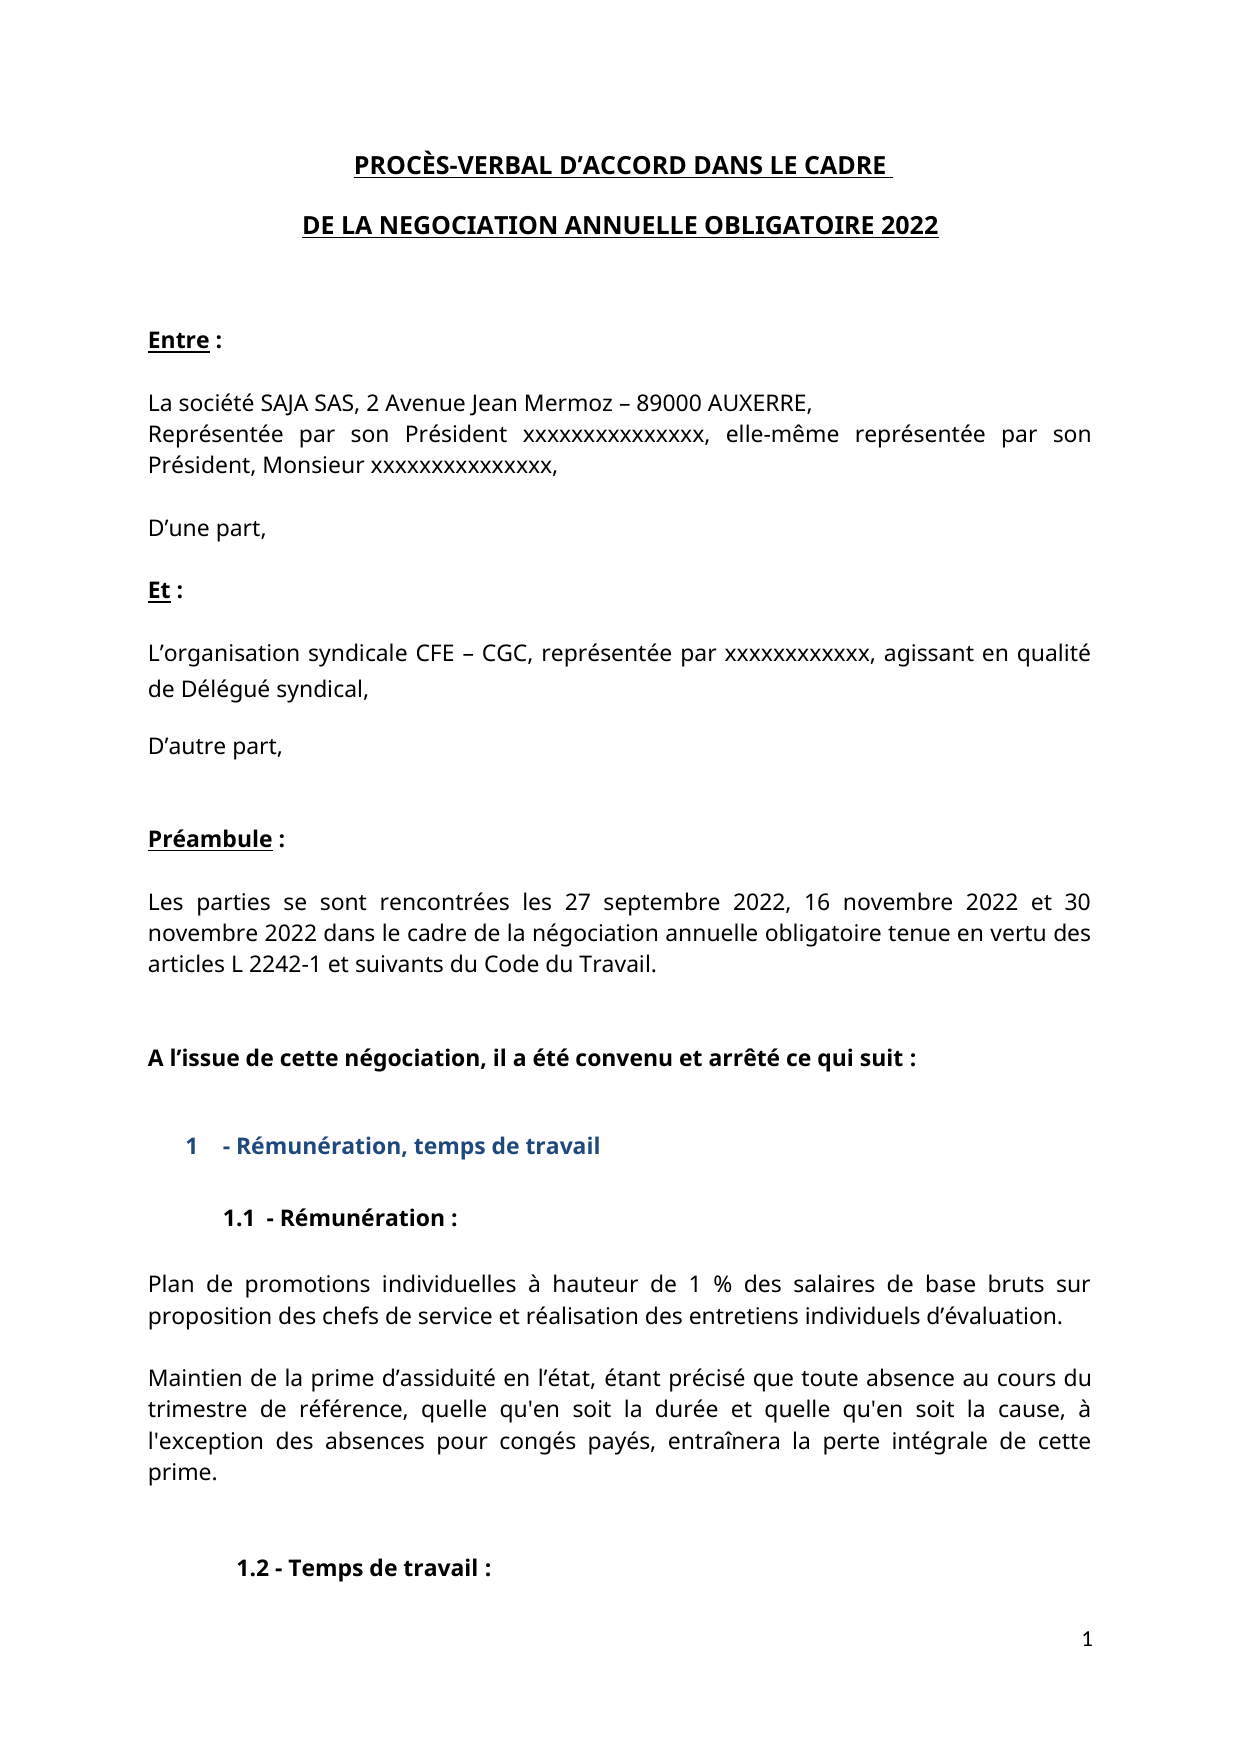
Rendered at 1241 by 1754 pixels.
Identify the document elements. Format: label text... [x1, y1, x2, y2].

text L’organisation syndicale CFE – CGC, représentée par xxxxxxxxxxxx, agissant en qualité de Délégué syndical, [148, 637, 1093, 704]
text Maintien de la prime d’assiduité en l’état, étant précisé que toute absence au cours du trimestre de référence, quelle qu'en soit la durée et quelle qu'en soit la cause, à l'exception des absences pour congés payés, entraînera la perte intégrale de cette prime. [148, 1362, 1093, 1487]
text Et : [148, 574, 1093, 606]
text D’autre part, [148, 730, 1093, 761]
text Entre : [148, 324, 1093, 356]
text D’une part, [148, 512, 1093, 543]
text PROCÈS-VERBAL D’ACCORD DANS LE CADRE [148, 148, 1093, 182]
list - Rémunération, temps de travail [185, 1130, 1093, 1161]
list - Rémunération : [223, 1202, 1093, 1233]
text Plan de promotions individuelles à hauteur de 1 % des salaires de base bruts sur proposition des chefs de service et réalisation des entretiens individuels d’évaluation. [148, 1268, 1093, 1331]
text DE LA NEGOCIATION ANNUELLE OBLIGATOIRE 2022 [148, 208, 1093, 242]
text A l’issue de cette négociation, il a été convenu et arrêté ce qui suit : [148, 1042, 1093, 1073]
text Les parties se sont rencontrées les 27 septembre 2022, 16 novembre 2022 et 30 novembre 2022 dans le cadre de la négociation annuelle obligatoire tenue en vertu des articles L 2242-1 et suivants du Code du Travail. [148, 886, 1093, 980]
text Préambule : [148, 823, 1093, 855]
text La société SAJA SAS, 2 Avenue Jean Mermoz – 89000 AUXERRE, [148, 387, 1093, 418]
text Représentée par son Président xxxxxxxxxxxxxxx, elle-même représentée par son Président, Monsieur xxxxxxxxxxxxxxx, [148, 418, 1093, 481]
list 1.2 - Temps de travail : [223, 1551, 1093, 1583]
